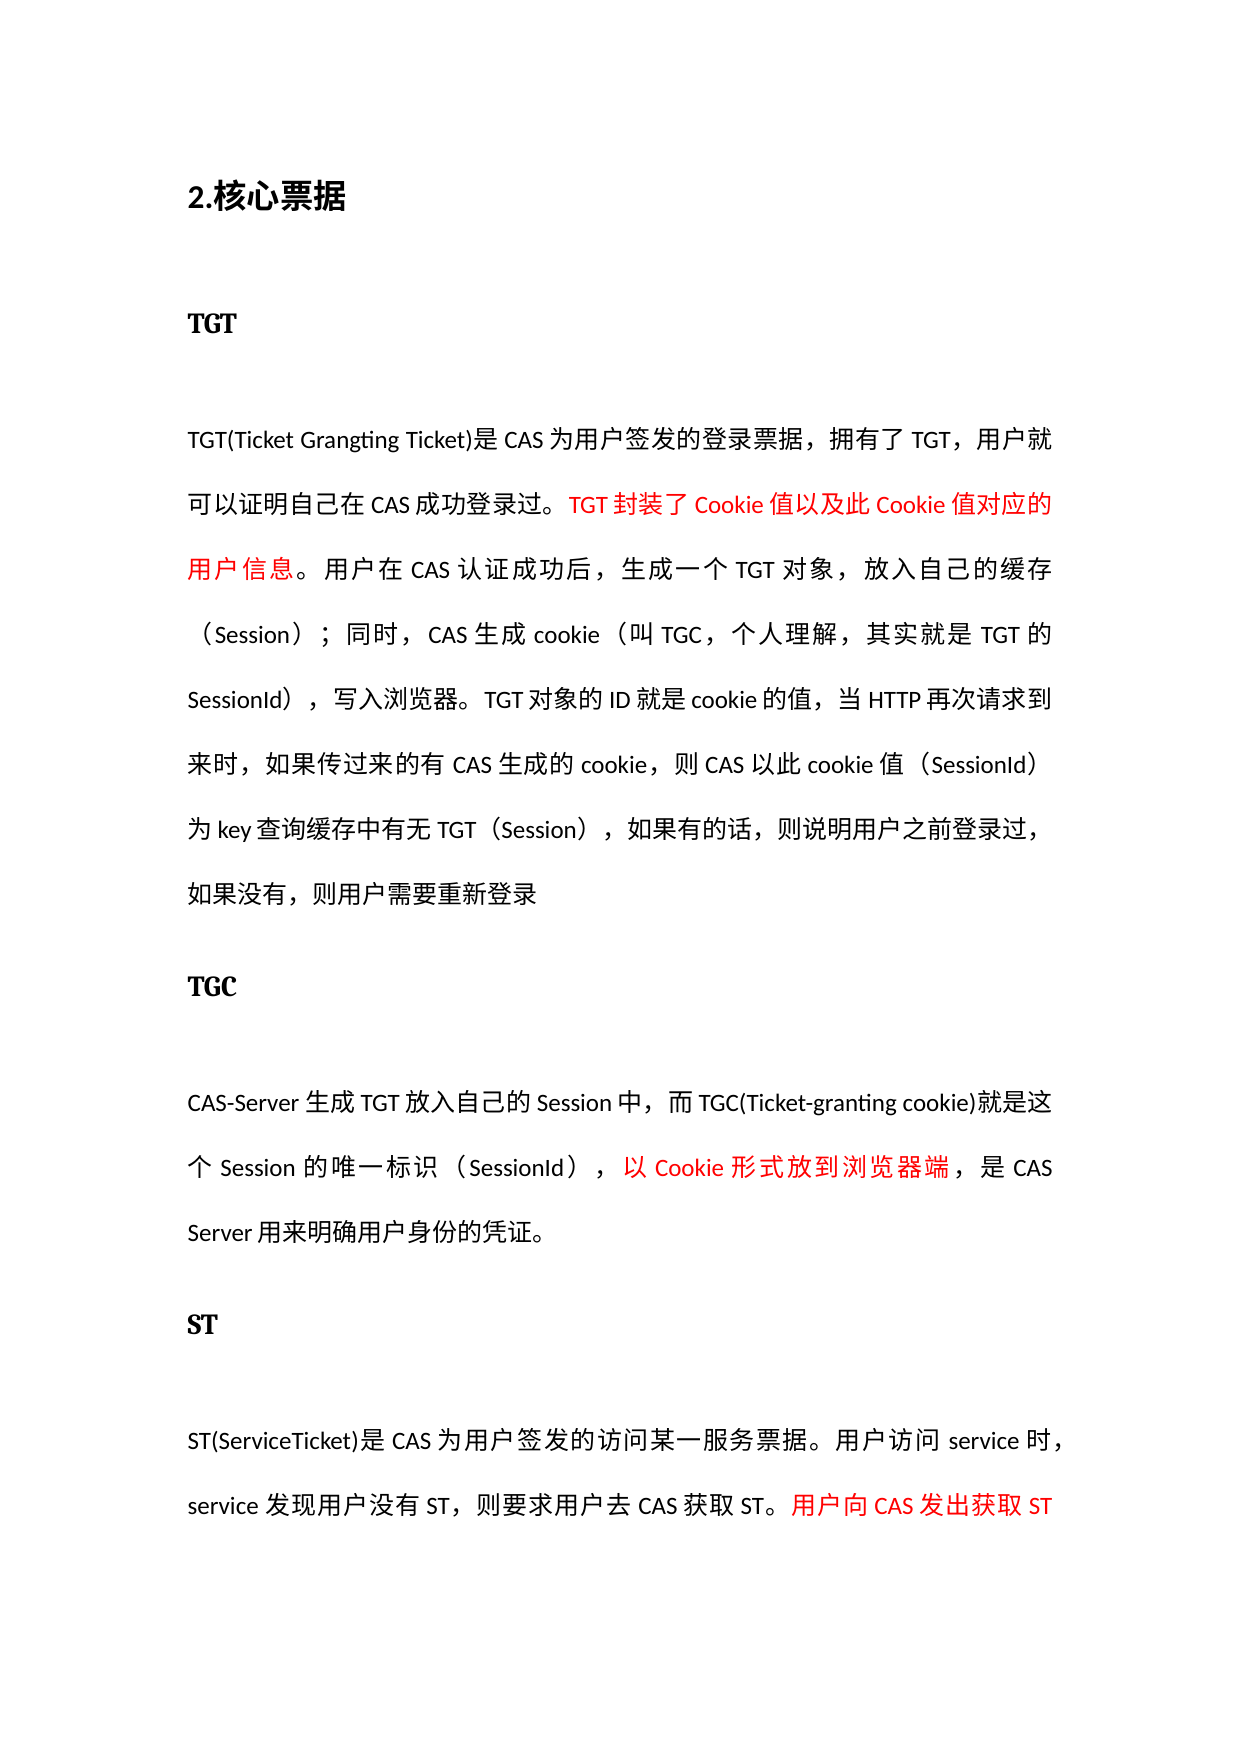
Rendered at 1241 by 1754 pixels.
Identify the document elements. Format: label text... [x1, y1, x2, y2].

subtitle TGT [187, 291, 1053, 356]
text CAS-Server生成TGT放入自己的Session中，而TGC(Ticket-granting cookie)就是这个Session的唯一标识（SessionId），以Cookie形式放到浏览器端，是CAS Server用来明确用户身份的凭证。 [187, 1068, 1053, 1263]
subtitle 2.核心票据 [187, 162, 1053, 227]
subtitle TGC [187, 954, 1053, 1019]
text TGT(Ticket Grangting Ticket)是CAS为用户签发的登录票据，拥有了TGT，用户就可以证明自己在CAS成功登录过。TGT封装了Cookie值以及此Cookie值对应的用户信息。用户在CAS认证成功后，生成一个TGT对象，放入自己的缓存（Session）；同时，CAS生成cookie（叫TGC，个人理解，其实就是TGT的SessionId），写入浏览器。TGT对象的ID就是cookie的值，当HTTP再次请求到来时，如果传过来的有CAS生成的cookie，则CAS以此cookie值（SessionId）为key查询缓存中有无TGT（Session），如果有的话，则说明用户之前登录过，如果没有，则用户需要重新登录 [187, 405, 1053, 925]
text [187, 1406, 1053, 1536]
subtitle ST [187, 1292, 1053, 1357]
